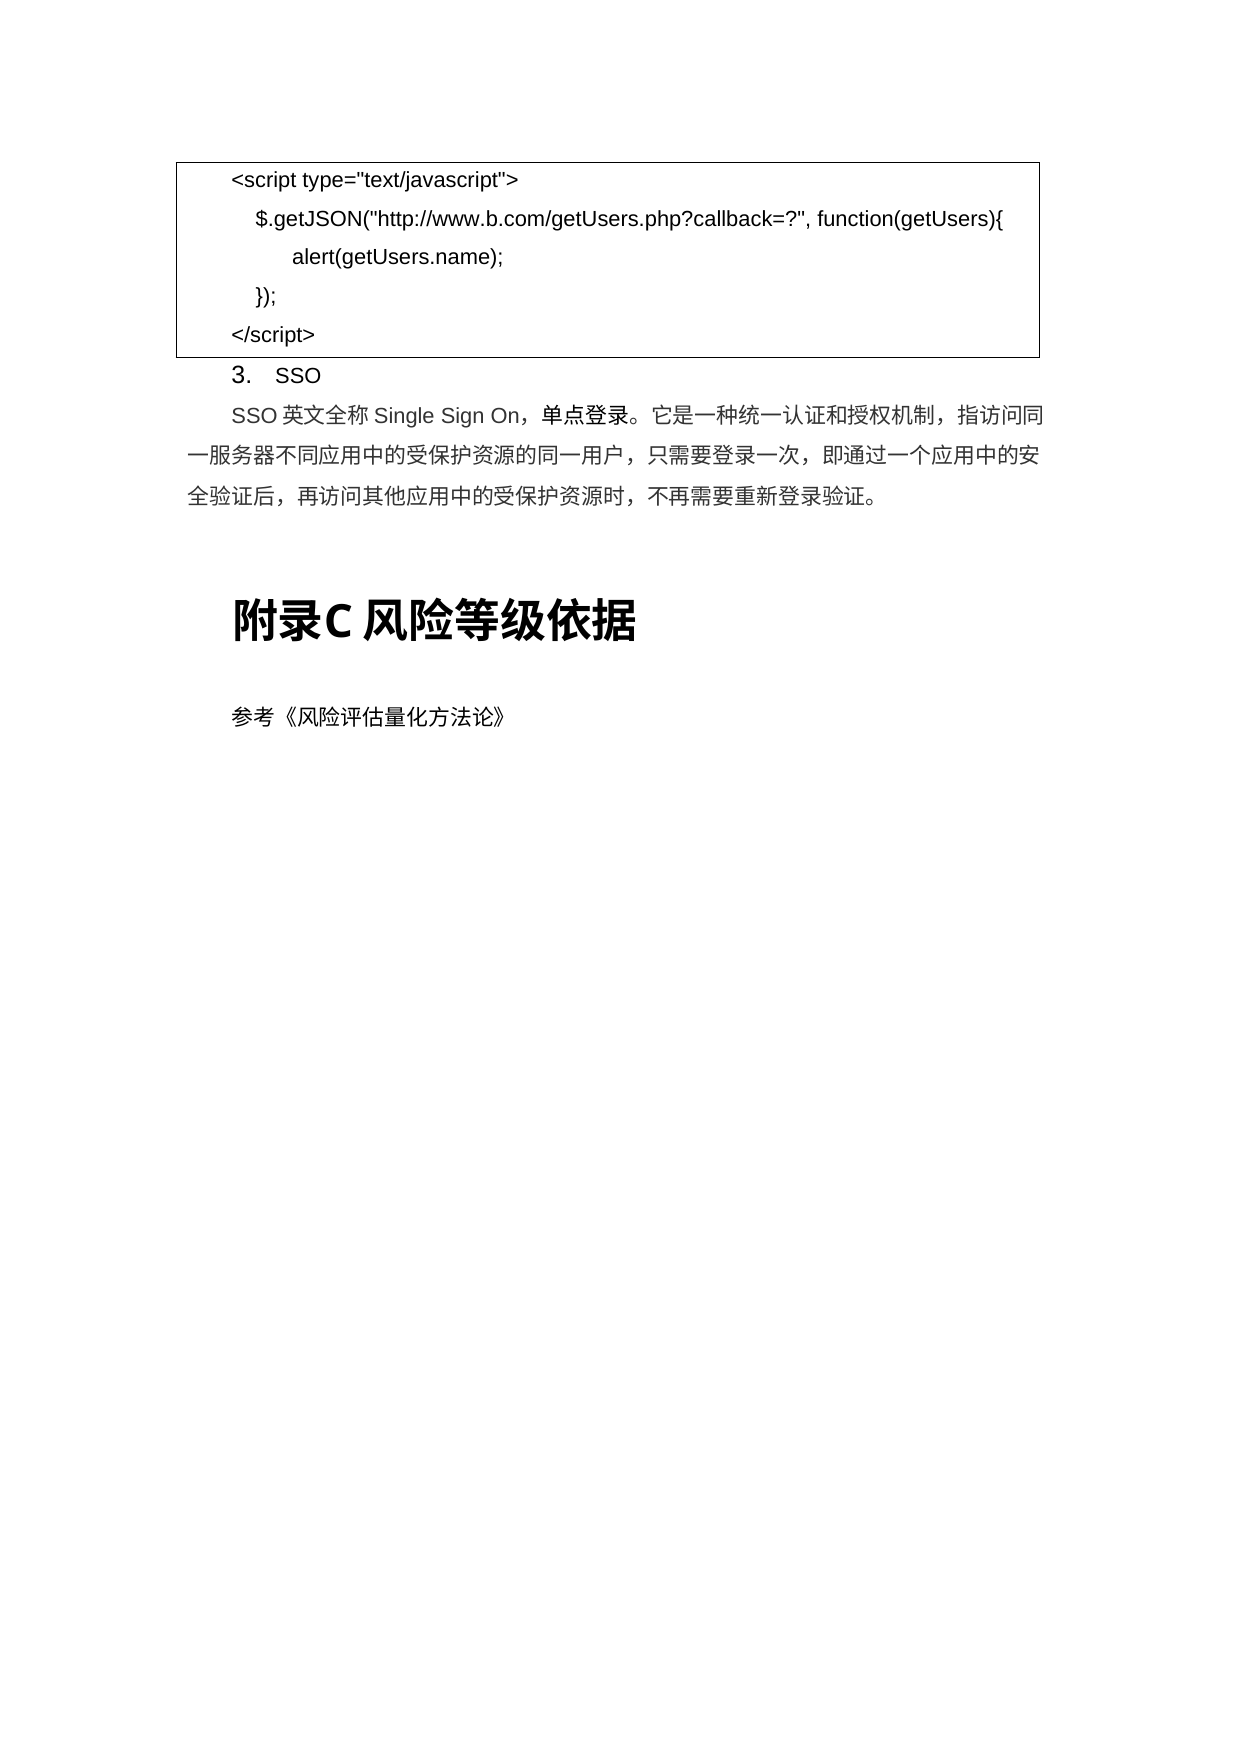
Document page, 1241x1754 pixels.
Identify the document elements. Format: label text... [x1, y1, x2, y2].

text 参考《风险评估量化方法论》 [187, 699, 1053, 732]
list SSO [187, 358, 1053, 390]
text 风险等级依据 [232, 569, 1053, 667]
text SSO英文全称Single Sign On，单点登录。它是一种统一认证和授权机制，指访问同一服务器不同应用中的受保护资源的同一用户，只需要登录一次，即通过一个应用中的安全验证后，再访问其他应用中的受保护资源时，不再需要重新登录验证。 [187, 397, 1053, 511]
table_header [177, 163, 1039, 357]
